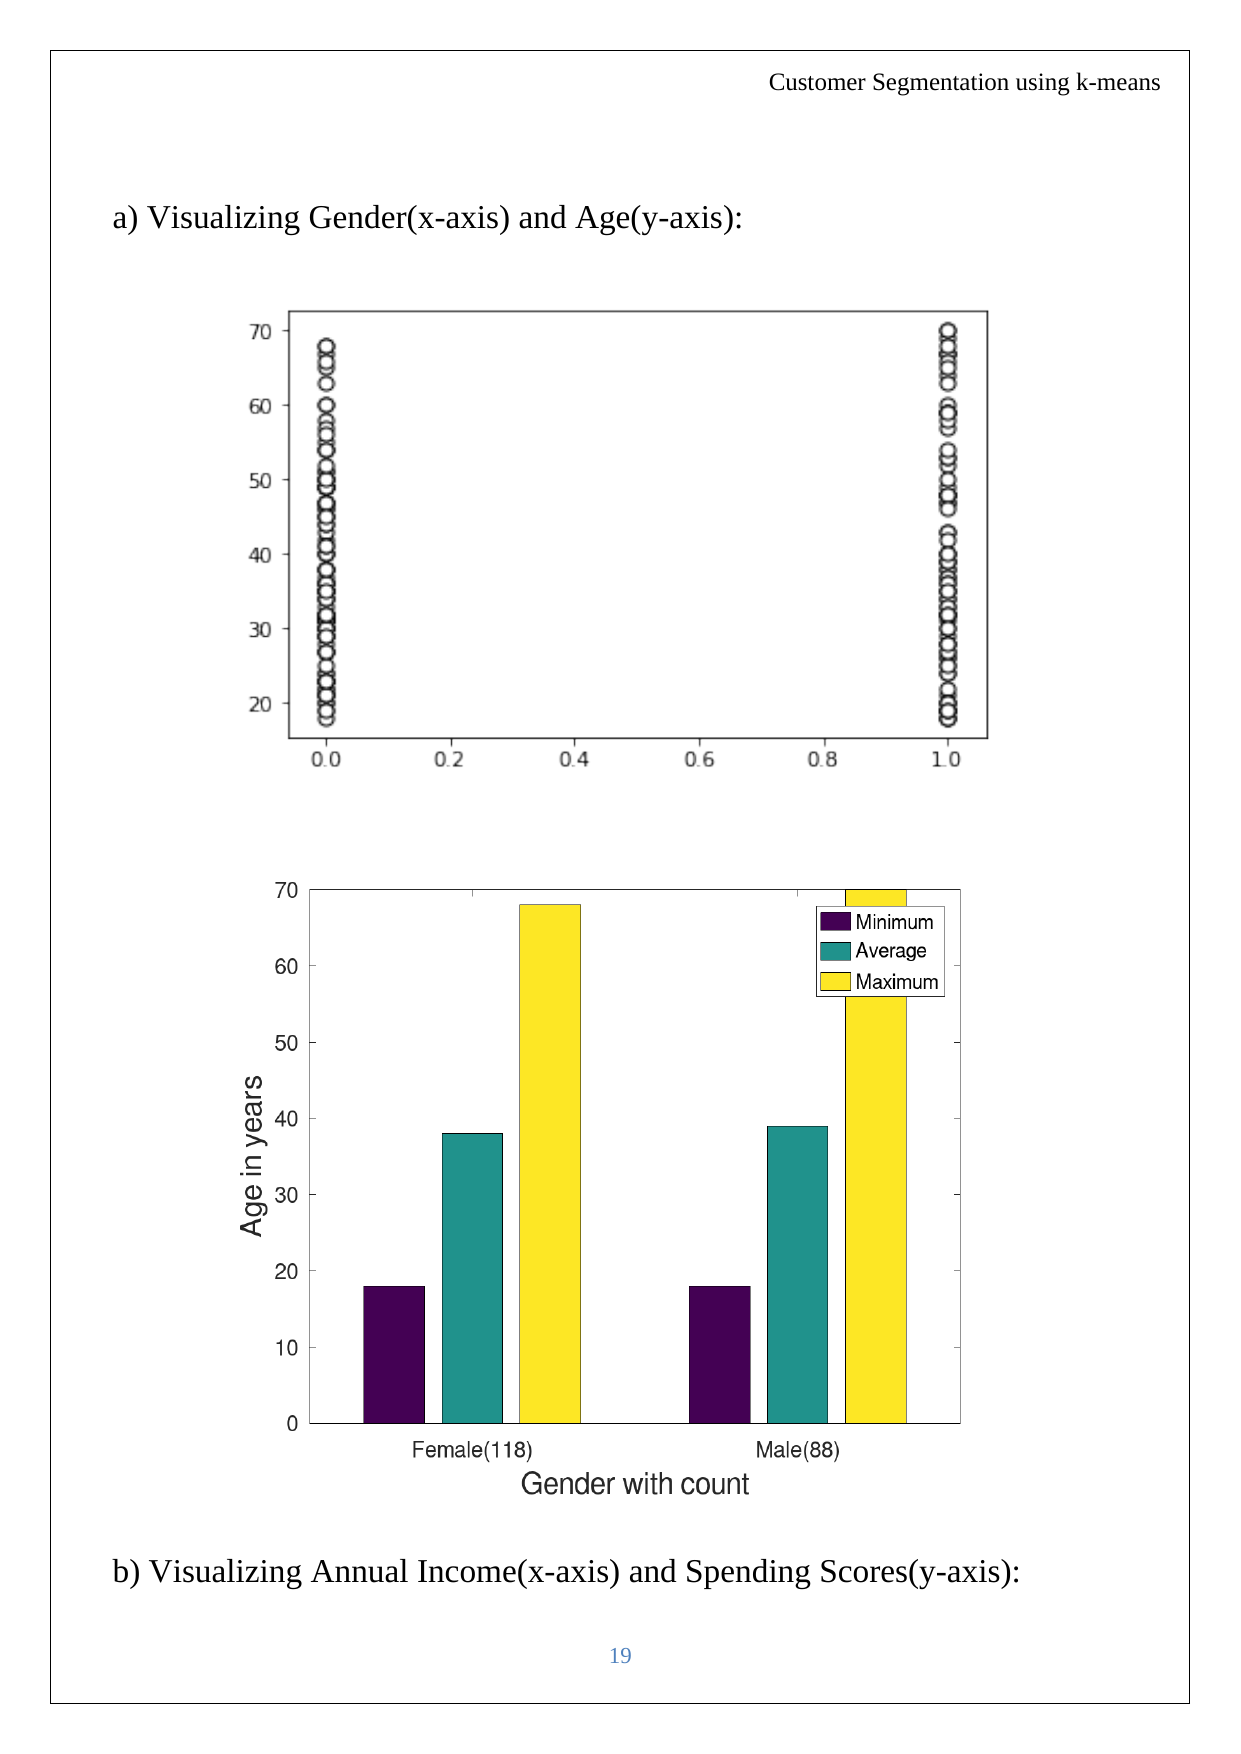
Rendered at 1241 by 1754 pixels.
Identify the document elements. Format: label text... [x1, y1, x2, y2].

text a) Visualizing Gender(x-axis) and Age(y-axis): [112, 197, 1128, 236]
picture [232, 291, 1008, 785]
picture [200, 841, 1040, 1495]
text b) Visualizing Annual Income(x-axis) and Spending Scores(y-axis): [112, 1551, 1128, 1589]
